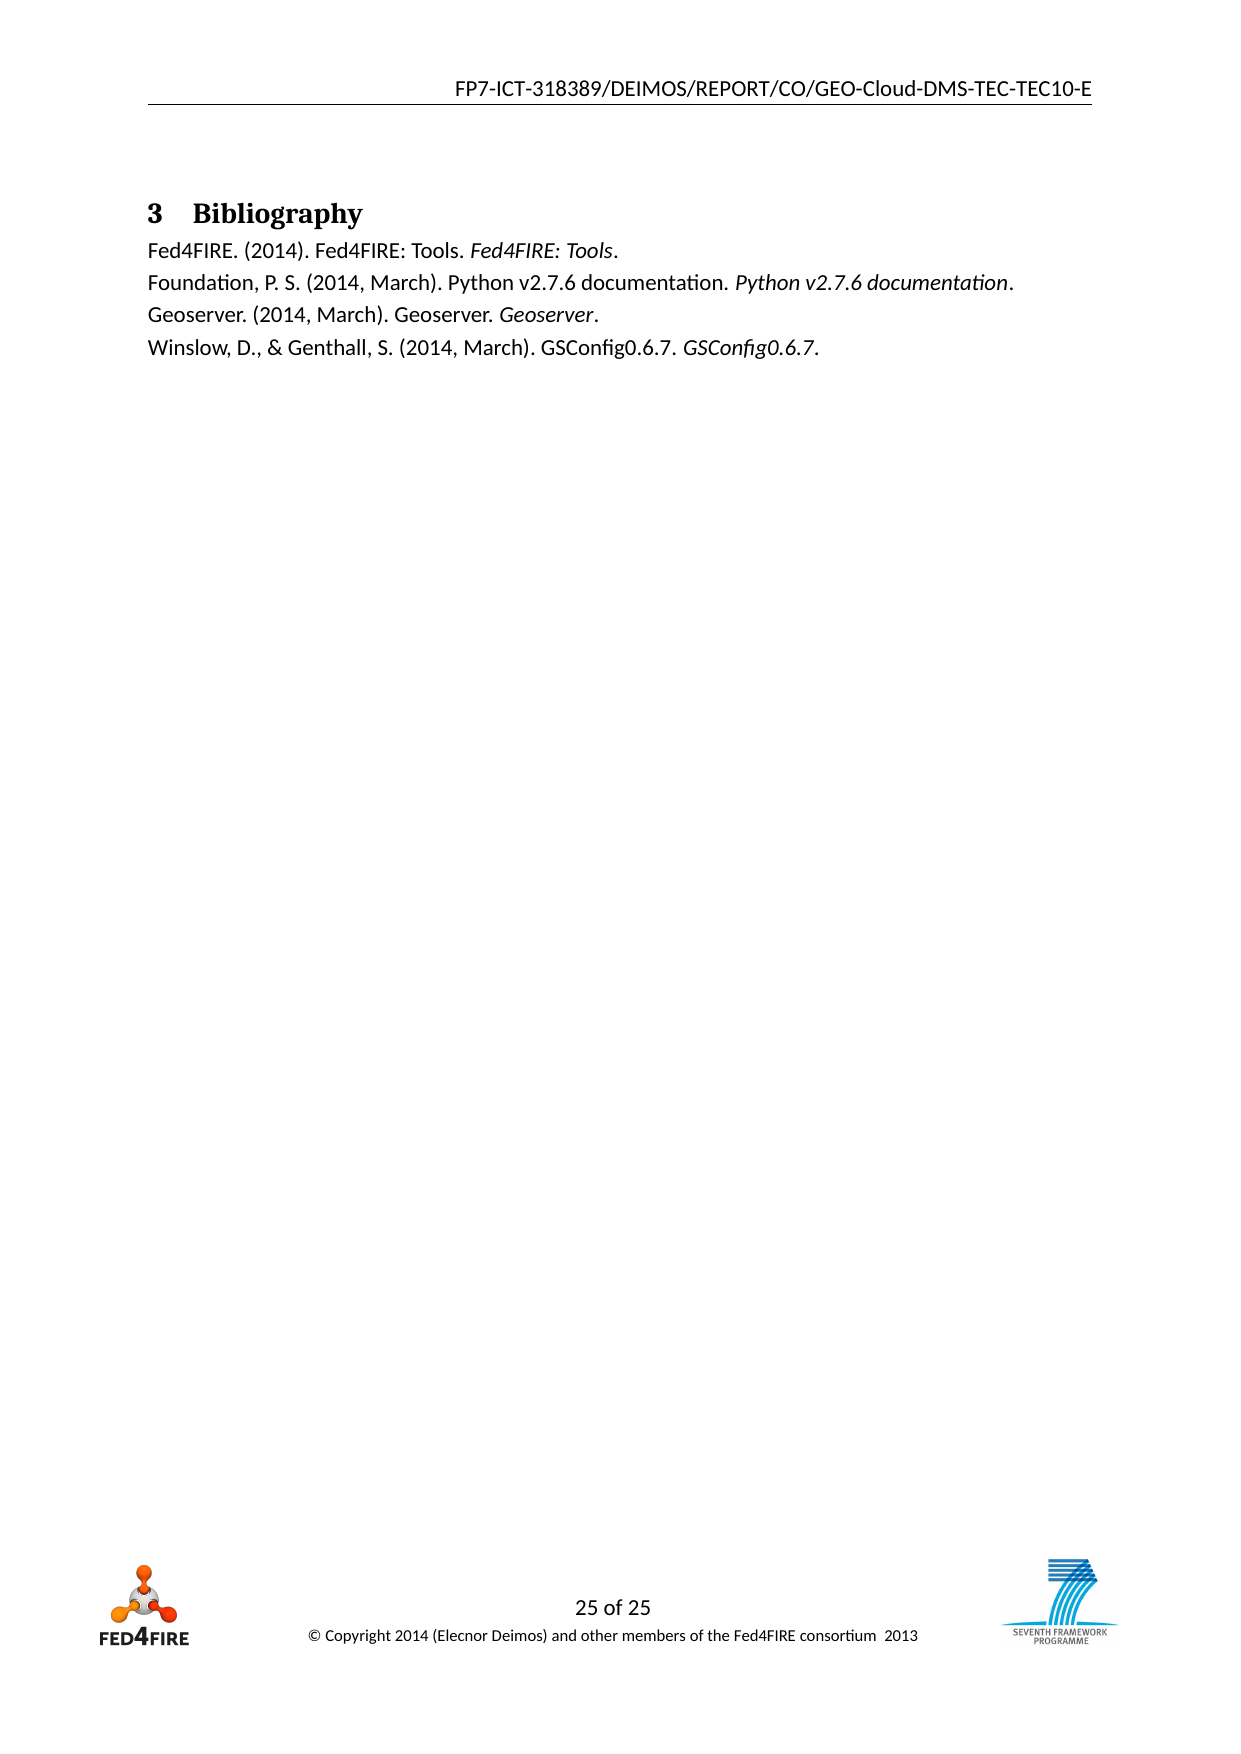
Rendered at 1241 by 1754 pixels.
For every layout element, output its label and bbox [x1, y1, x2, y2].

picture [1000, 1559, 1120, 1646]
picture [100, 1565, 190, 1646]
